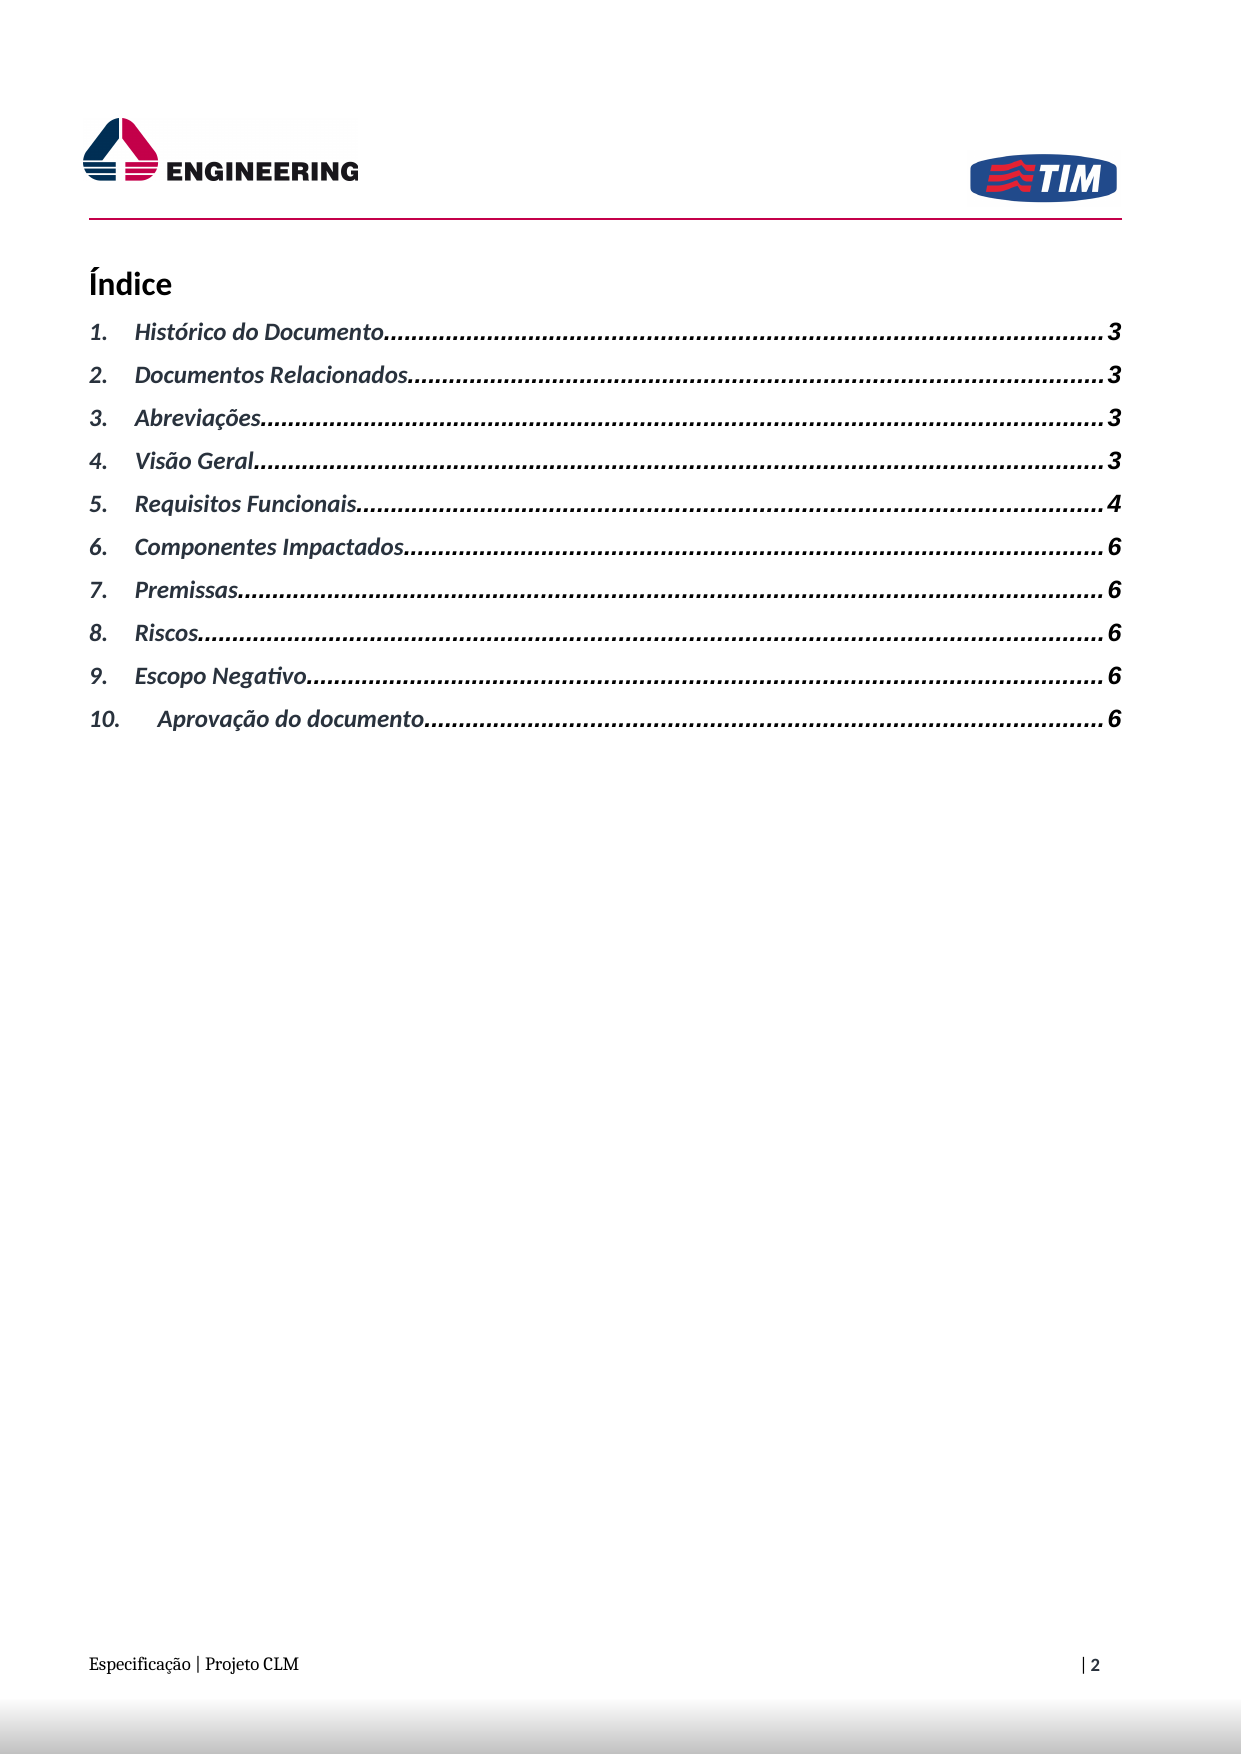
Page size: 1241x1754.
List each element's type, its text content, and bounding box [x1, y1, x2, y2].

text 9. Escopo Negativo 6 [89, 661, 1122, 691]
text 2. Documentos Relacionados 3 [89, 359, 1122, 390]
text 6. Componentes Impactados 6 [89, 531, 1122, 562]
text Índice [89, 263, 1122, 304]
text 8. Riscos 6 [89, 617, 1122, 648]
text 10. Aprovação do documento 6 [89, 703, 1122, 734]
text 4. Visão Geral 3 [89, 445, 1122, 476]
text 3. Abreviações 3 [89, 402, 1122, 433]
text 1. Histórico do Documento 3 [89, 316, 1122, 347]
text 7. Premissas 6 [89, 574, 1122, 605]
picture [83, 118, 358, 181]
text 5. Requisitos Funcionais 4 [89, 488, 1122, 519]
